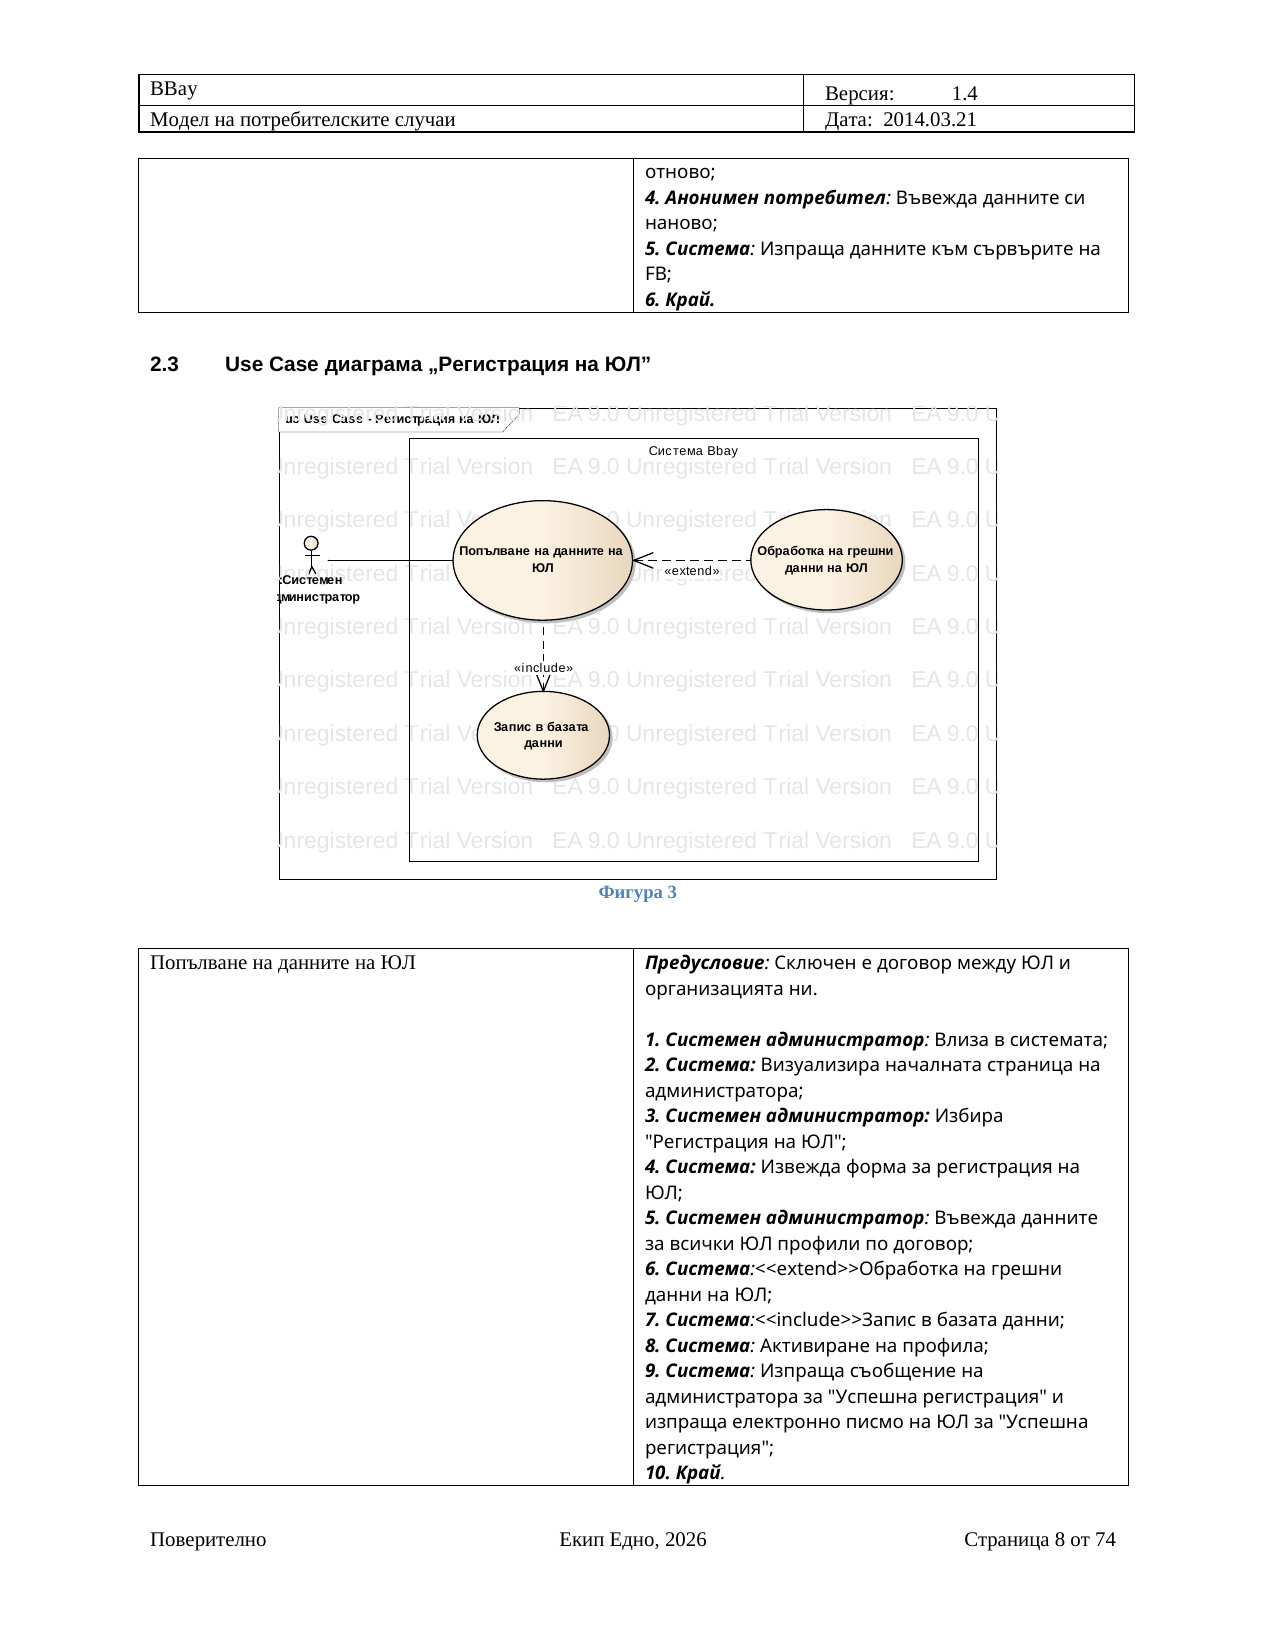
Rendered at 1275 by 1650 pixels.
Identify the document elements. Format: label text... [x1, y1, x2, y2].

table_header Предусловие: Сключен е договор между ЮЛ и организацията ни. 1. Системен администратор: Влиза в системата; 2. Система: Визуализира началната страница на администратора; 3. Системен администратор: Избира "Регистрация на ЮЛ"; 4. Система: Извежда форма за регистрация на ЮЛ; 5. Системен администратор: Въвежда данните за всички ЮЛ профили по договор; 6. Система:<<extend>>Обработка на грешни данни на ЮЛ; 7. Система:<<include>>Запис в базата данни; 8. Система: Активиране на профила; 9. Система: Изпраща съобщение на администратора за "Успешна регистрация" и изпраща електронно писмо на ЮЛ за "Успешна регистрация"; 10. Край. [634, 949, 1128, 1485]
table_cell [634, 159, 1128, 312]
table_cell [139, 159, 633, 312]
table_header Попълване на данните на ЮЛ [139, 949, 633, 1485]
subtitle Use Case диаграма „Регистрация на ЮЛ” [150, 350, 1125, 375]
